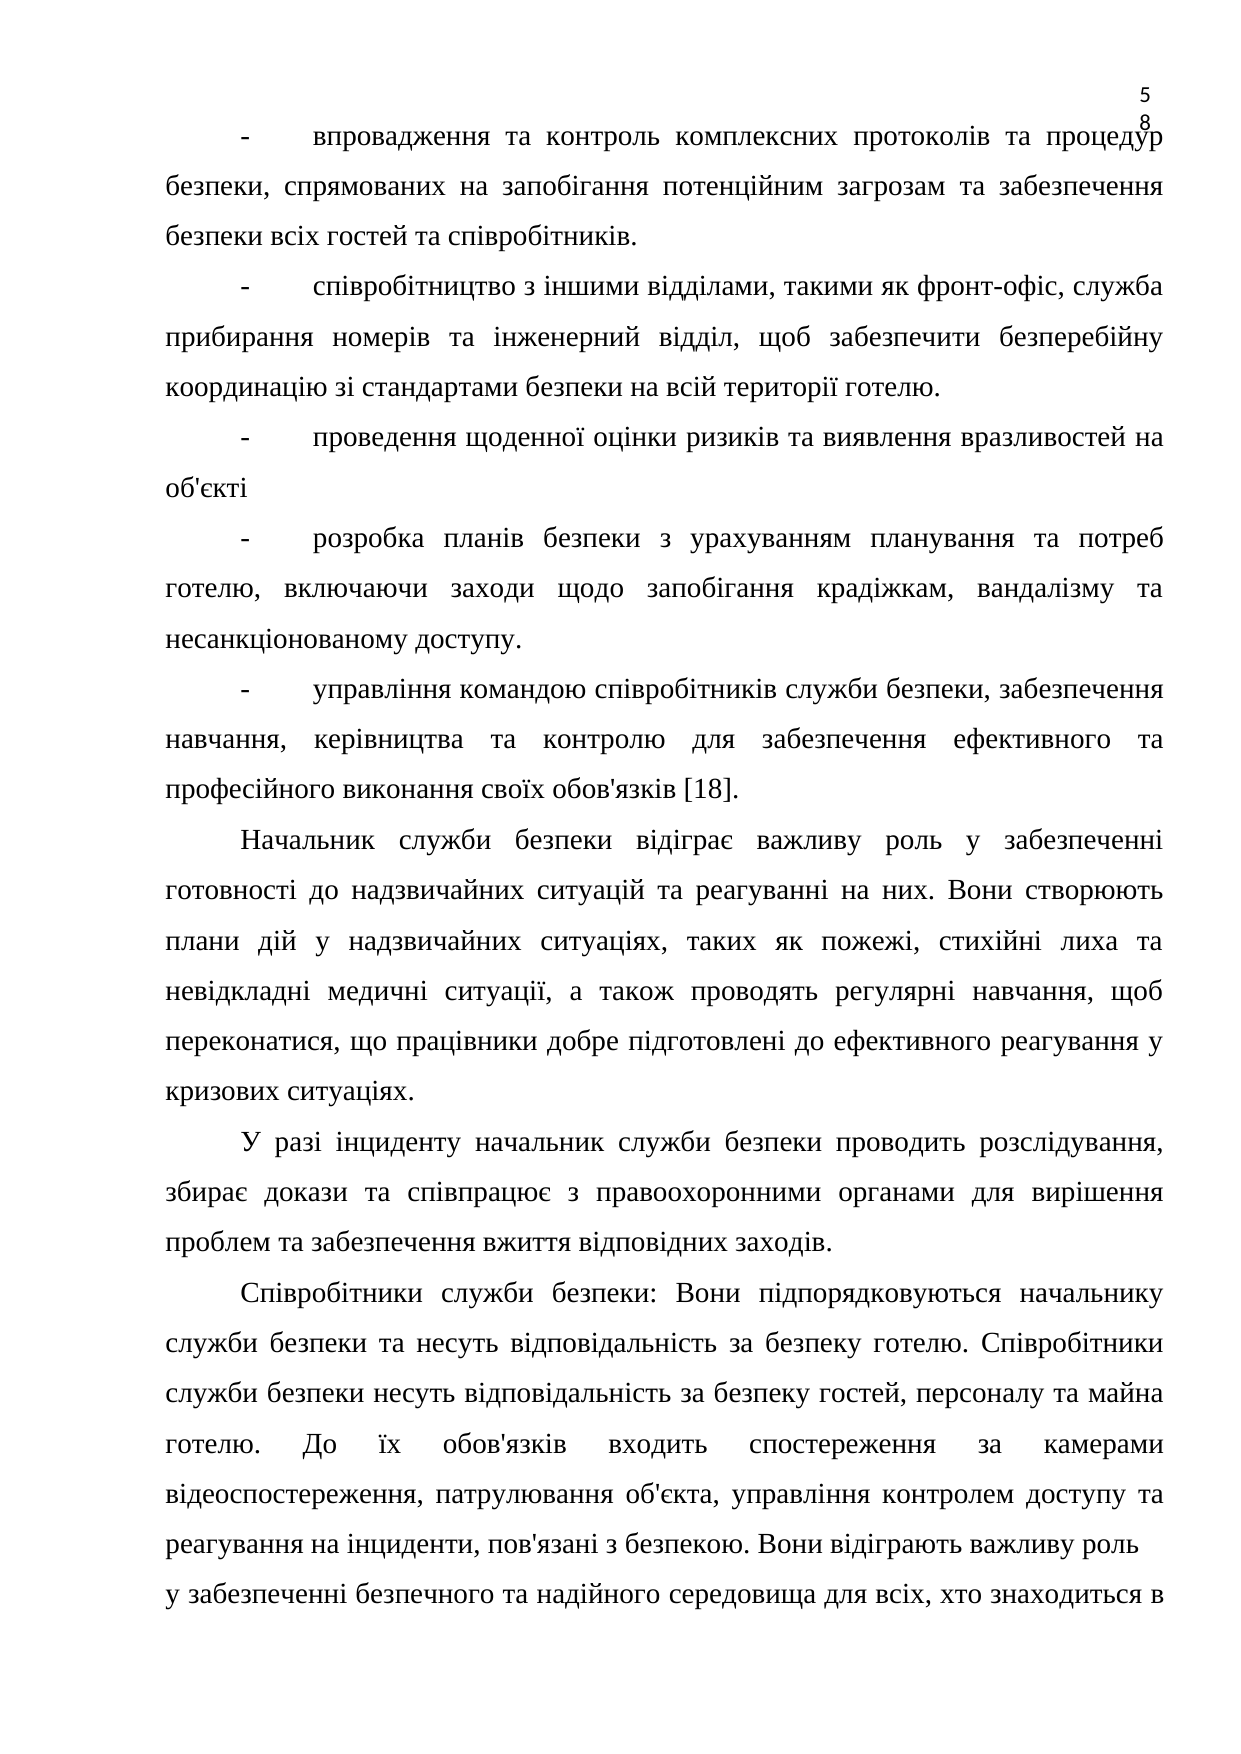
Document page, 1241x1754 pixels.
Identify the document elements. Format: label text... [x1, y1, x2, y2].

list управління командою співробітників служби безпеки, забезпечення навчання, керівництва та контролю для забезпечення ефективного та професійного виконання своїх обов'язків [18]. [165, 671, 1164, 805]
list впровадження та контроль комплексних протоколів та процедур безпеки, спрямованих на запобігання потенційним загрозам та забезпечення безпеки всіх гостей та співробітників. [165, 118, 1164, 252]
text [165, 1577, 1164, 1610]
text Начальник служби безпеки відіграє важливу роль у забезпеченні готовності до надзвичайних ситуацій та реагуванні на них. Вони створюють плани дій у надзвичайних ситуаціях, таких як пожежі, стихійні лиха та невідкладні медичні ситуації, а також проводять регулярні навчання, щоб переконатися, що працівники добре підготовлені до ефективного реагування у кризових ситуаціях. [165, 822, 1164, 1107]
text У разі інциденту начальник служби безпеки проводить розслідування, збирає докази та співпрацює з правоохоронними органами для вирішення проблем та забезпечення вжиття відповідних заходів. [165, 1124, 1164, 1258]
text Співробітники служби безпеки: Вони підпорядковуються начальнику служби безпеки та несуть відповідальність за безпеку готелю. Співробітники служби безпеки несуть відповідальність за безпеку гостей, персоналу та майна готелю. До їх обов'язків входить спостереження за камерами відеоспостереження, патрулювання об'єкта, управління контролем доступу та реагування на інциденти, пов'язані з безпекою. Вони відіграють важливу роль [165, 1275, 1164, 1560]
list проведення щоденної оцінки ризиків та виявлення вразливостей на об'єкті [165, 419, 1164, 503]
list співробітництво з іншими відділами, такими як фронт-офіс, служба прибирання номерів та інженерний відділ, щоб забезпечити безперебійну координацію зі стандартами безпеки на всій території готелю. [165, 268, 1164, 403]
list розробка планів безпеки з урахуванням планування та потреб готелю, включаючи заходи щодо запобігання крадіжкам, вандалізму та несанкціонованому доступу. [165, 520, 1164, 654]
